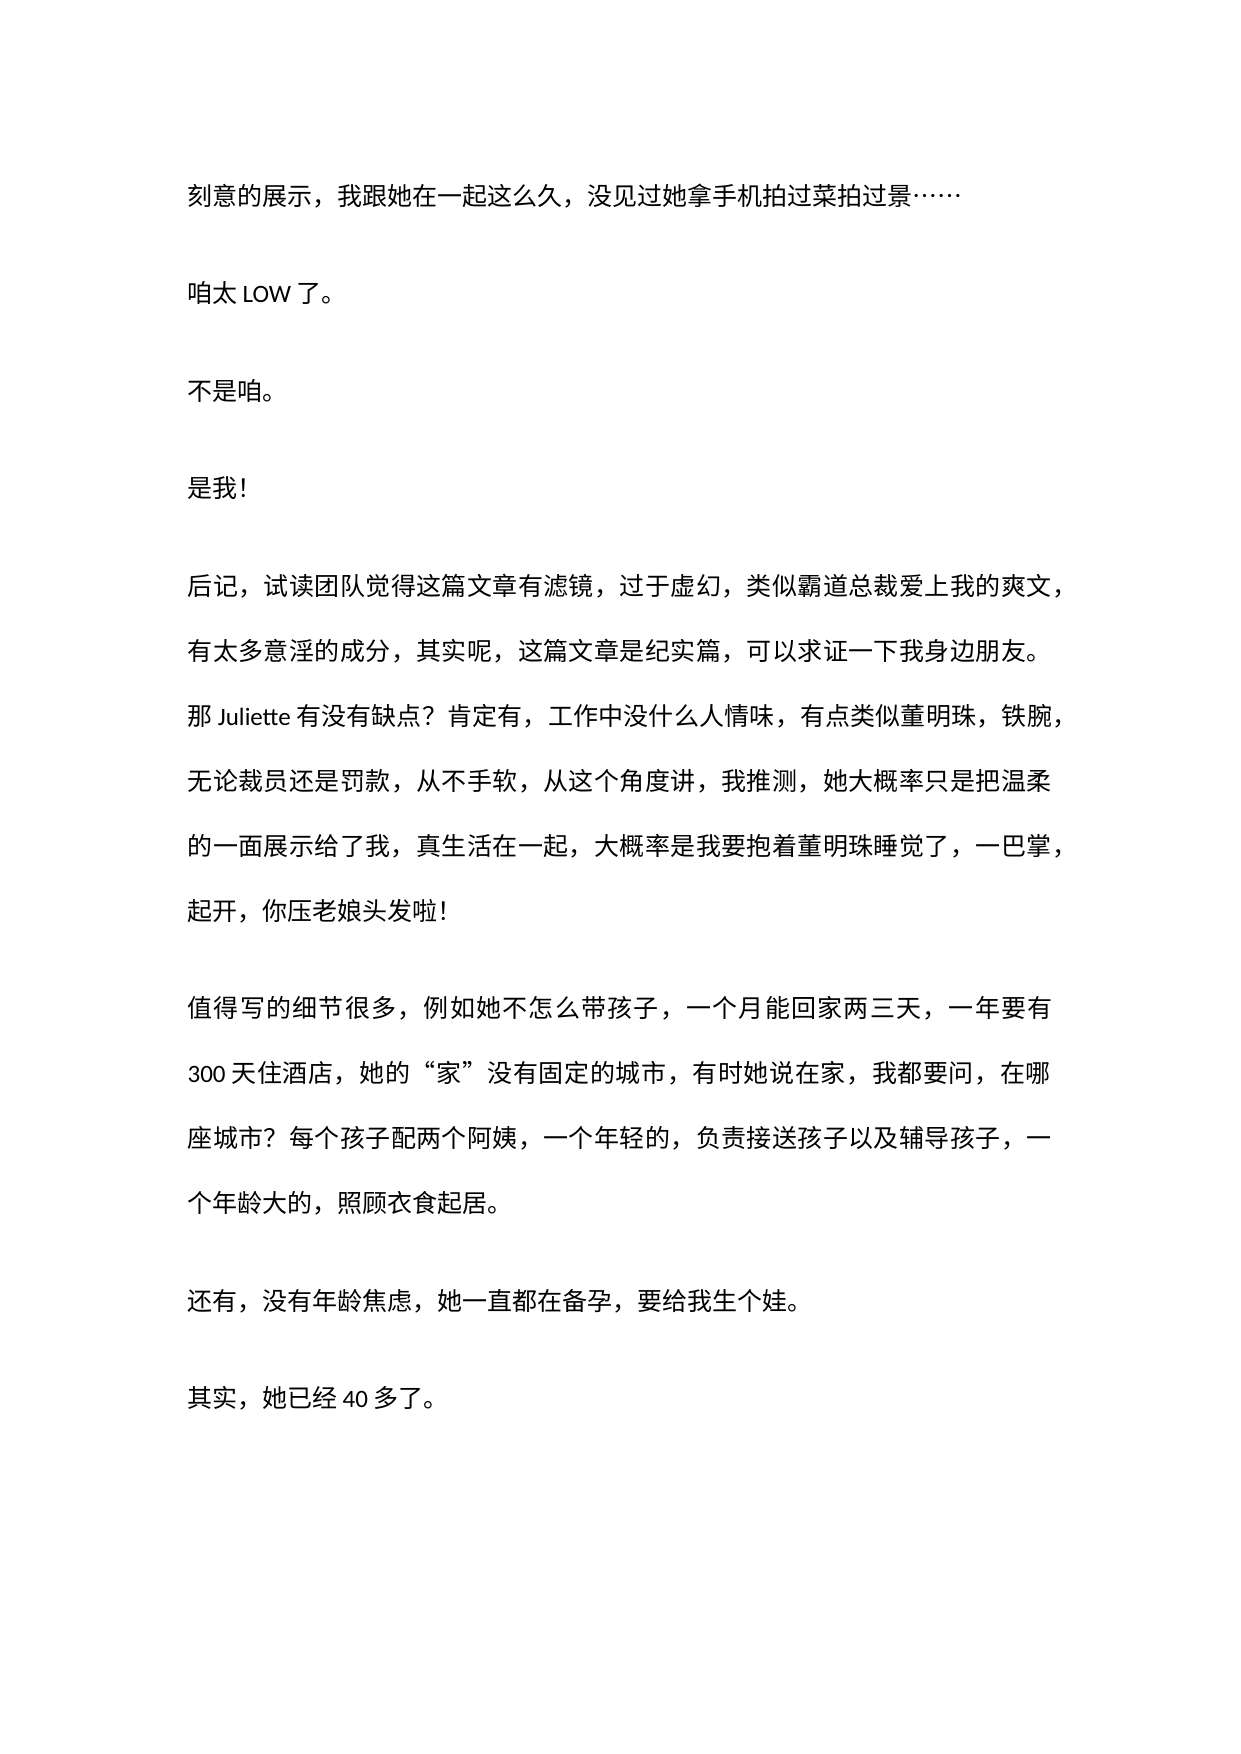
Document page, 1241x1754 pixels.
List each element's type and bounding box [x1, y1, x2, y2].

text [187, 162, 1053, 1429]
